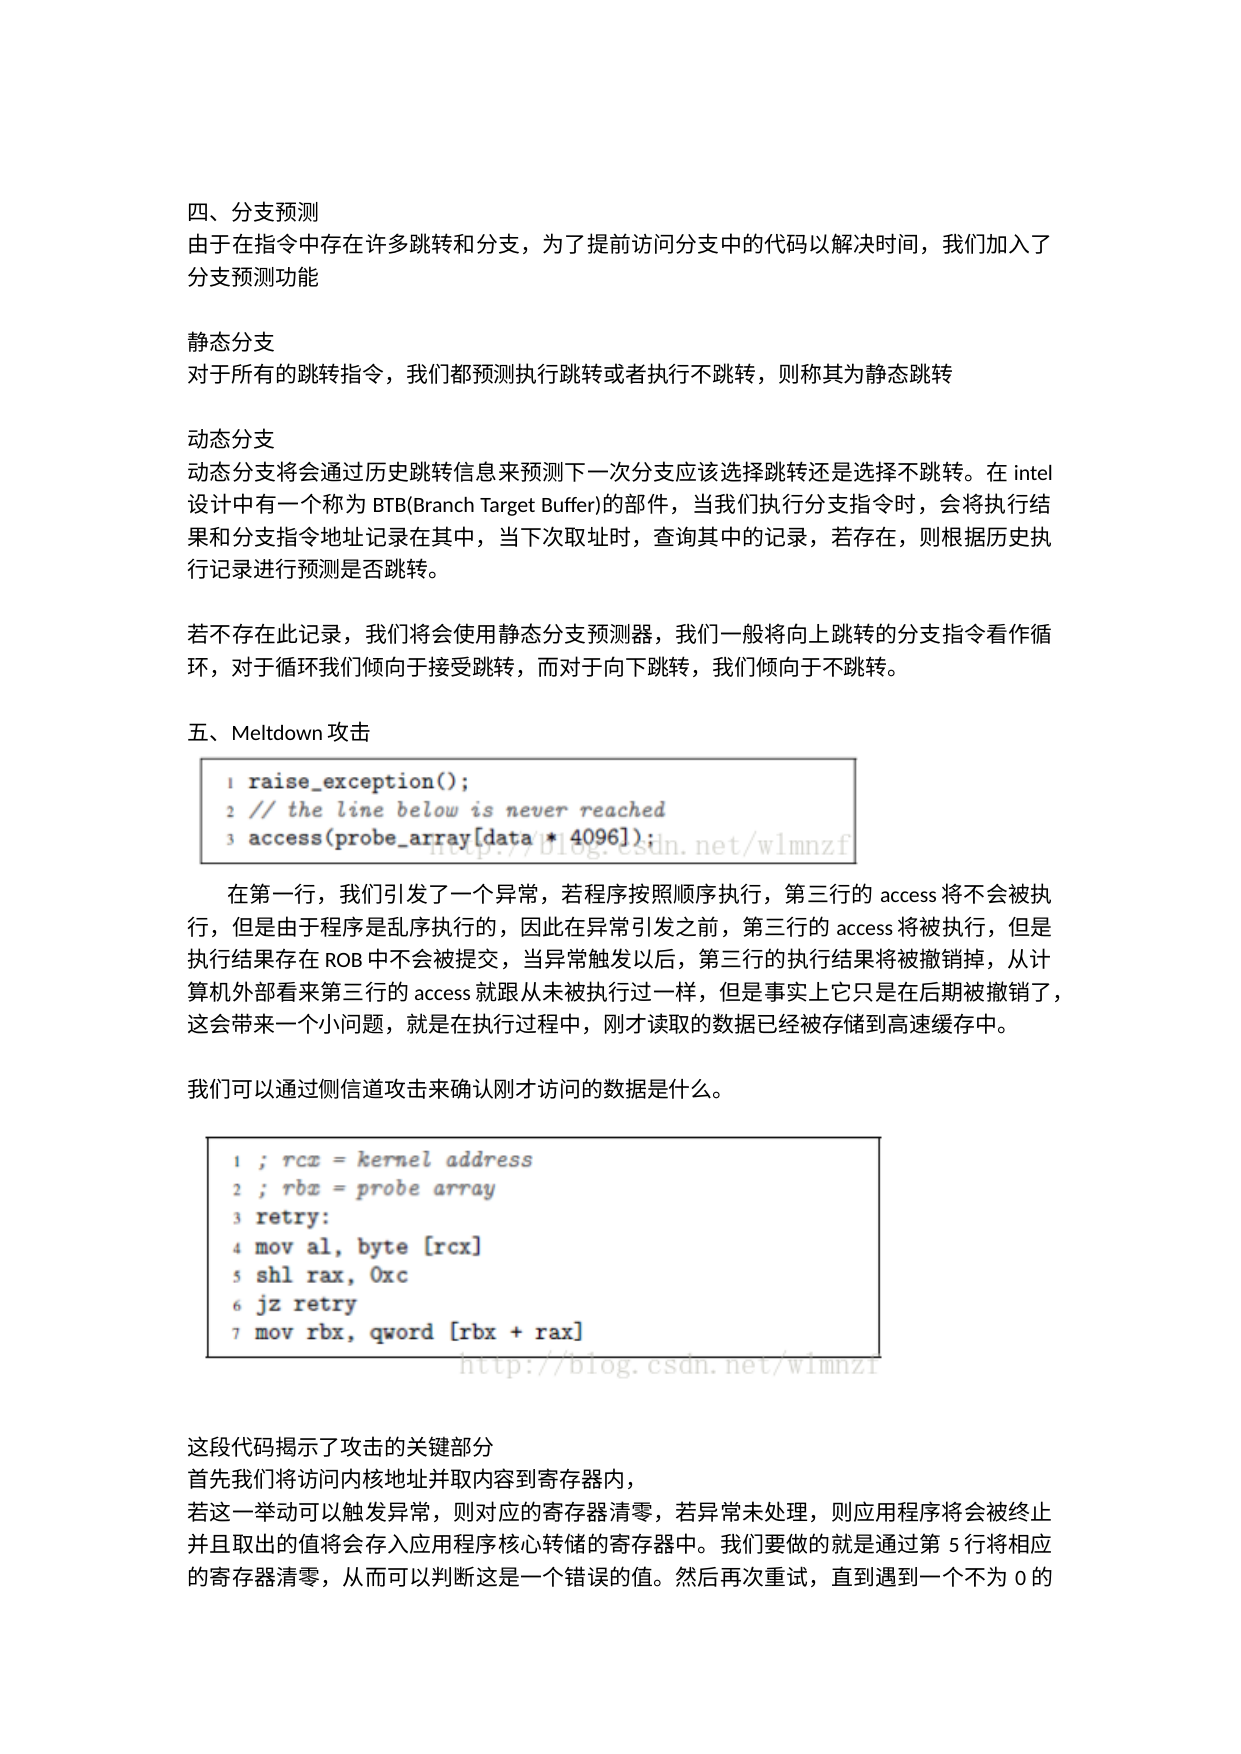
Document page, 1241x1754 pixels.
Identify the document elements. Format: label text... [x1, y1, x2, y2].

text 动态分支将会通过历史跳转信息来预测下一次分支应该选择跳转还是选择不跳转。在intel设计中有一个称为BTB(Branch Target Buffer)的部件，当我们执行分支指令时，会将执行结果和分支指令地址记录在其中，当下次取址时，查询其中的记录，若存在，则根据历史执行记录进行预测是否跳转。 [187, 454, 1053, 584]
text 在第一行，我们引发了一个异常，若程序按照顺序执行，第三行的access将不会被执行，但是由于程序是乱序执行的，因此在异常引发之前，第三行的access将被执行，但是执行结果存在ROB中不会被提交，当异常触发以后，第三行的执行结果将被撤销掉，从计算机外部看来第三行的access就跟从未被执行过一样，但是事实上它只是在后期被撤销了，这会带来一个小问题，就是在执行过程中，刚才读取的数据已经被存储到高速缓存中。 [187, 877, 1053, 1039]
text 首先我们将访问内核地址并取内容到寄存器内， [187, 1462, 1053, 1494]
picture [187, 1104, 899, 1396]
text 我们可以通过侧信道攻击来确认刚才访问的数据是什么。 [187, 1072, 1053, 1104]
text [187, 1494, 1053, 1592]
text 对于所有的跳转指令，我们都预测执行跳转或者执行不跳转，则称其为静态跳转 [187, 357, 1053, 389]
text 五、Meltdown攻击 [187, 714, 1053, 747]
picture [187, 747, 869, 877]
text 四、分支预测 [187, 194, 1053, 227]
text 静态分支 [187, 324, 1053, 357]
text 这段代码揭示了攻击的关键部分 [187, 1429, 1053, 1462]
text 动态分支 [187, 422, 1053, 454]
text 若不存在此记录，我们将会使用静态分支预测器，我们一般将向上跳转的分支指令看作循环，对于循环我们倾向于接受跳转，而对于向下跳转，我们倾向于不跳转。 [187, 617, 1053, 682]
text 由于在指令中存在许多跳转和分支，为了提前访问分支中的代码以解决时间，我们加入了分支预测功能 [187, 227, 1053, 292]
